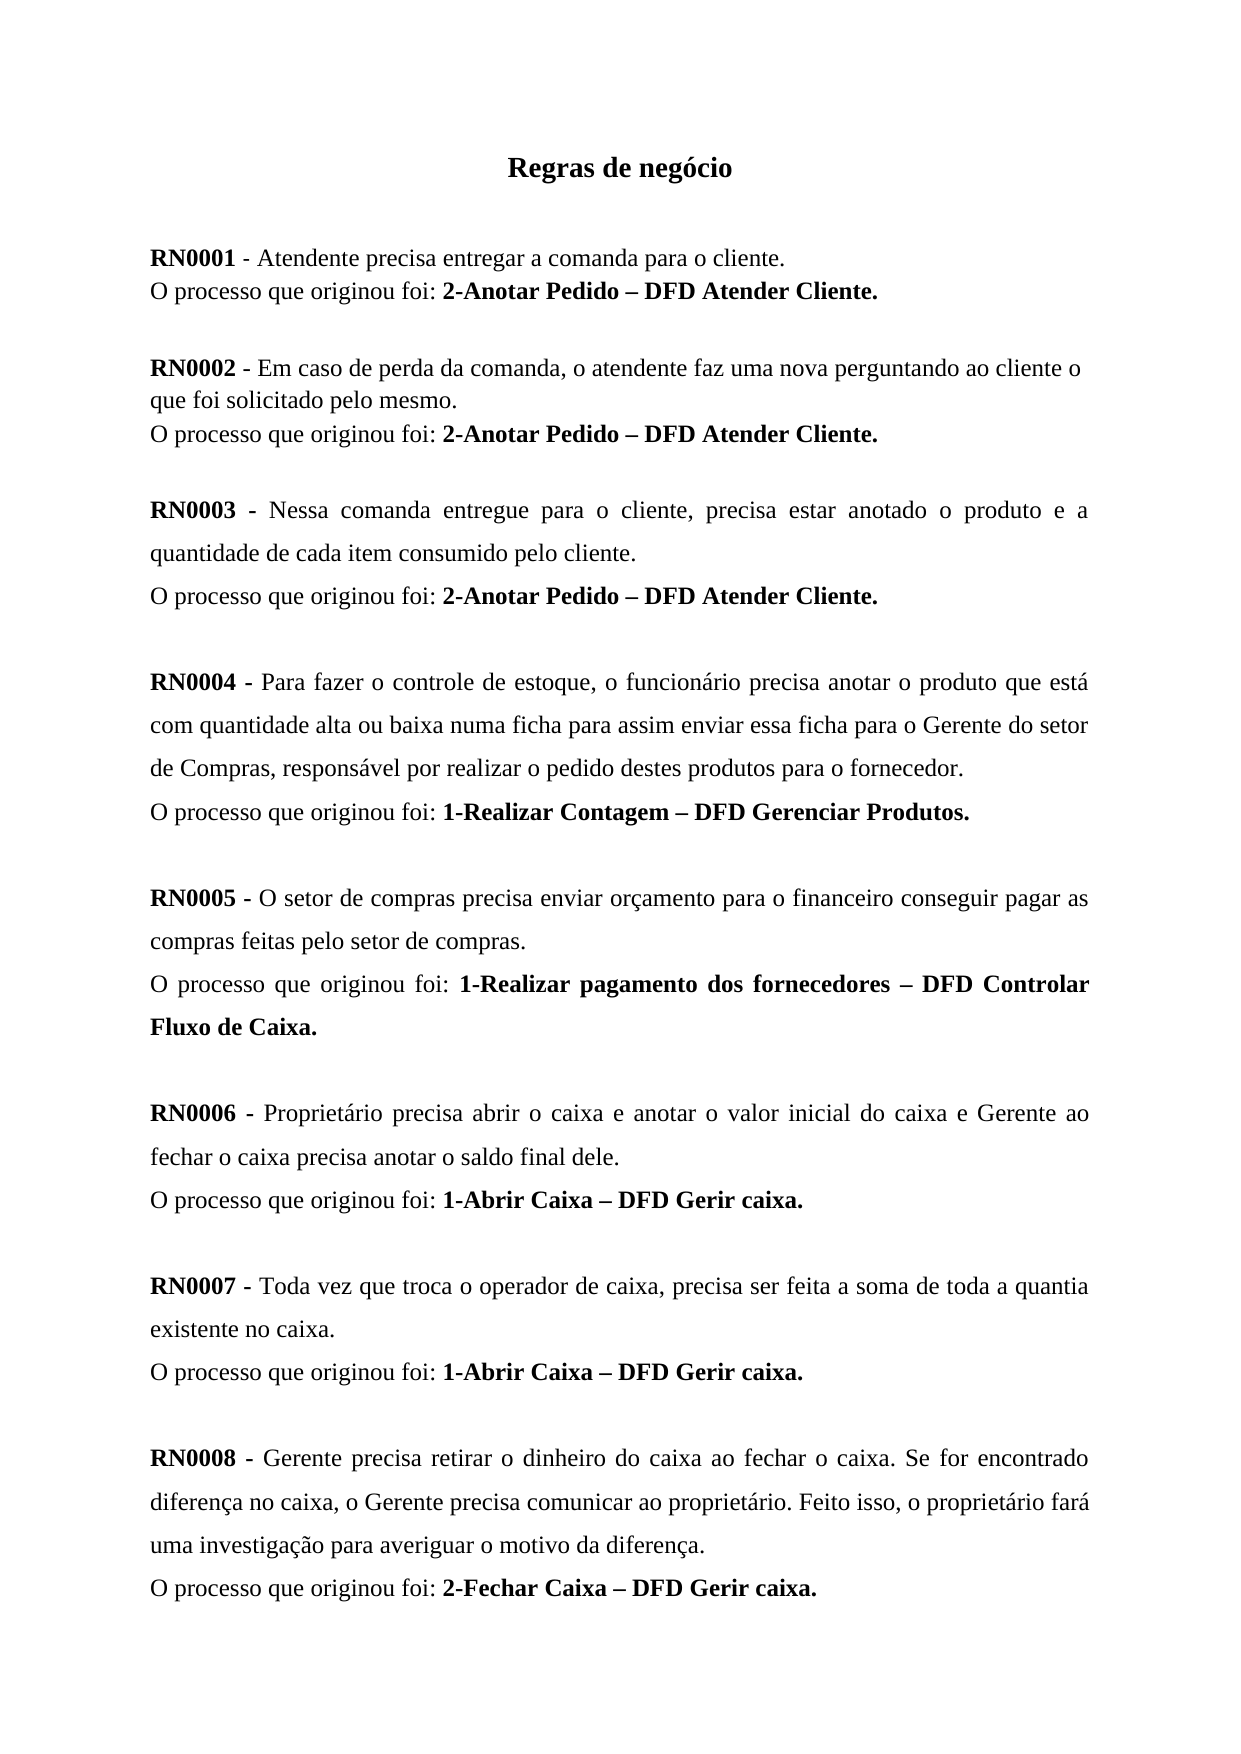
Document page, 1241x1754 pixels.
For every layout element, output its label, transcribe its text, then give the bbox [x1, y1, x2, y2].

text RN0002 - Em caso de perda da comanda, o atendente faz uma nova perguntando ao cliente o que foi solicitado pelo mesmo. O processo que originou foi: 2-Anotar Pedido – DFD Atender Cliente. [150, 353, 1090, 447]
text RN0004 - Para fazer o controle de estoque, o funcionário precisa anotar o produto que está com quantidade alta ou baixa numa ficha para assim enviar essa ficha para o Gerente do setor de Compras, responsável por realizar o pedido destes produtos para o fornecedor. [150, 667, 1090, 782]
text O processo que originou foi: 2-Anotar Pedido – DFD Atender Cliente. [150, 581, 1090, 610]
text RN0003 - Nessa comanda entregue para o cliente, precisa estar anotado o produto e a quantidade de cada item consumido pelo cliente. [150, 495, 1090, 567]
text O processo que originou foi: 1-Abrir Caixa – DFD Gerir caixa. [150, 1185, 1090, 1213]
text RN0007 - Toda vez que troca o operador de caixa, precisa ser feita a soma de toda a quantia existente no caixa. [150, 1271, 1090, 1343]
text RN0008 - Gerente precisa retirar o dinheiro do caixa ao fechar o caixa. Se for encontrado diferença no caixa, o Gerente precisa comunicar ao proprietário. Feito isso, o proprietário fará uma investigação para averiguar o motivo da diferença. [150, 1443, 1090, 1558]
text Regras de negócio [150, 150, 1090, 183]
text O processo que originou foi: 1-Realizar Contagem – DFD Gerenciar Produtos. [150, 797, 1090, 825]
text O processo que originou foi: 1-Realizar pagamento dos fornecedores – DFD Controlar Fluxo de Caixa. [150, 969, 1090, 1041]
text O processo que originou foi: 1-Abrir Caixa – DFD Gerir caixa. [150, 1357, 1090, 1386]
text O processo que originou foi: 2-Fechar Caixa – DFD Gerir caixa. [150, 1573, 1090, 1602]
text RN0005 - O setor de compras precisa enviar orçamento para o financeiro conseguir pagar as compras feitas pelo setor de compras. [150, 883, 1090, 955]
text RN0006 - Proprietário precisa abrir o caixa e anotar o valor inicial do caixa e Gerente ao fechar o caixa precisa anotar o saldo final dele. [150, 1098, 1090, 1170]
text RN0001 - Atendente precisa entregar a comanda para o cliente. O processo que originou foi: 2-Anotar Pedido – DFD Atender Cliente. [150, 243, 1090, 305]
